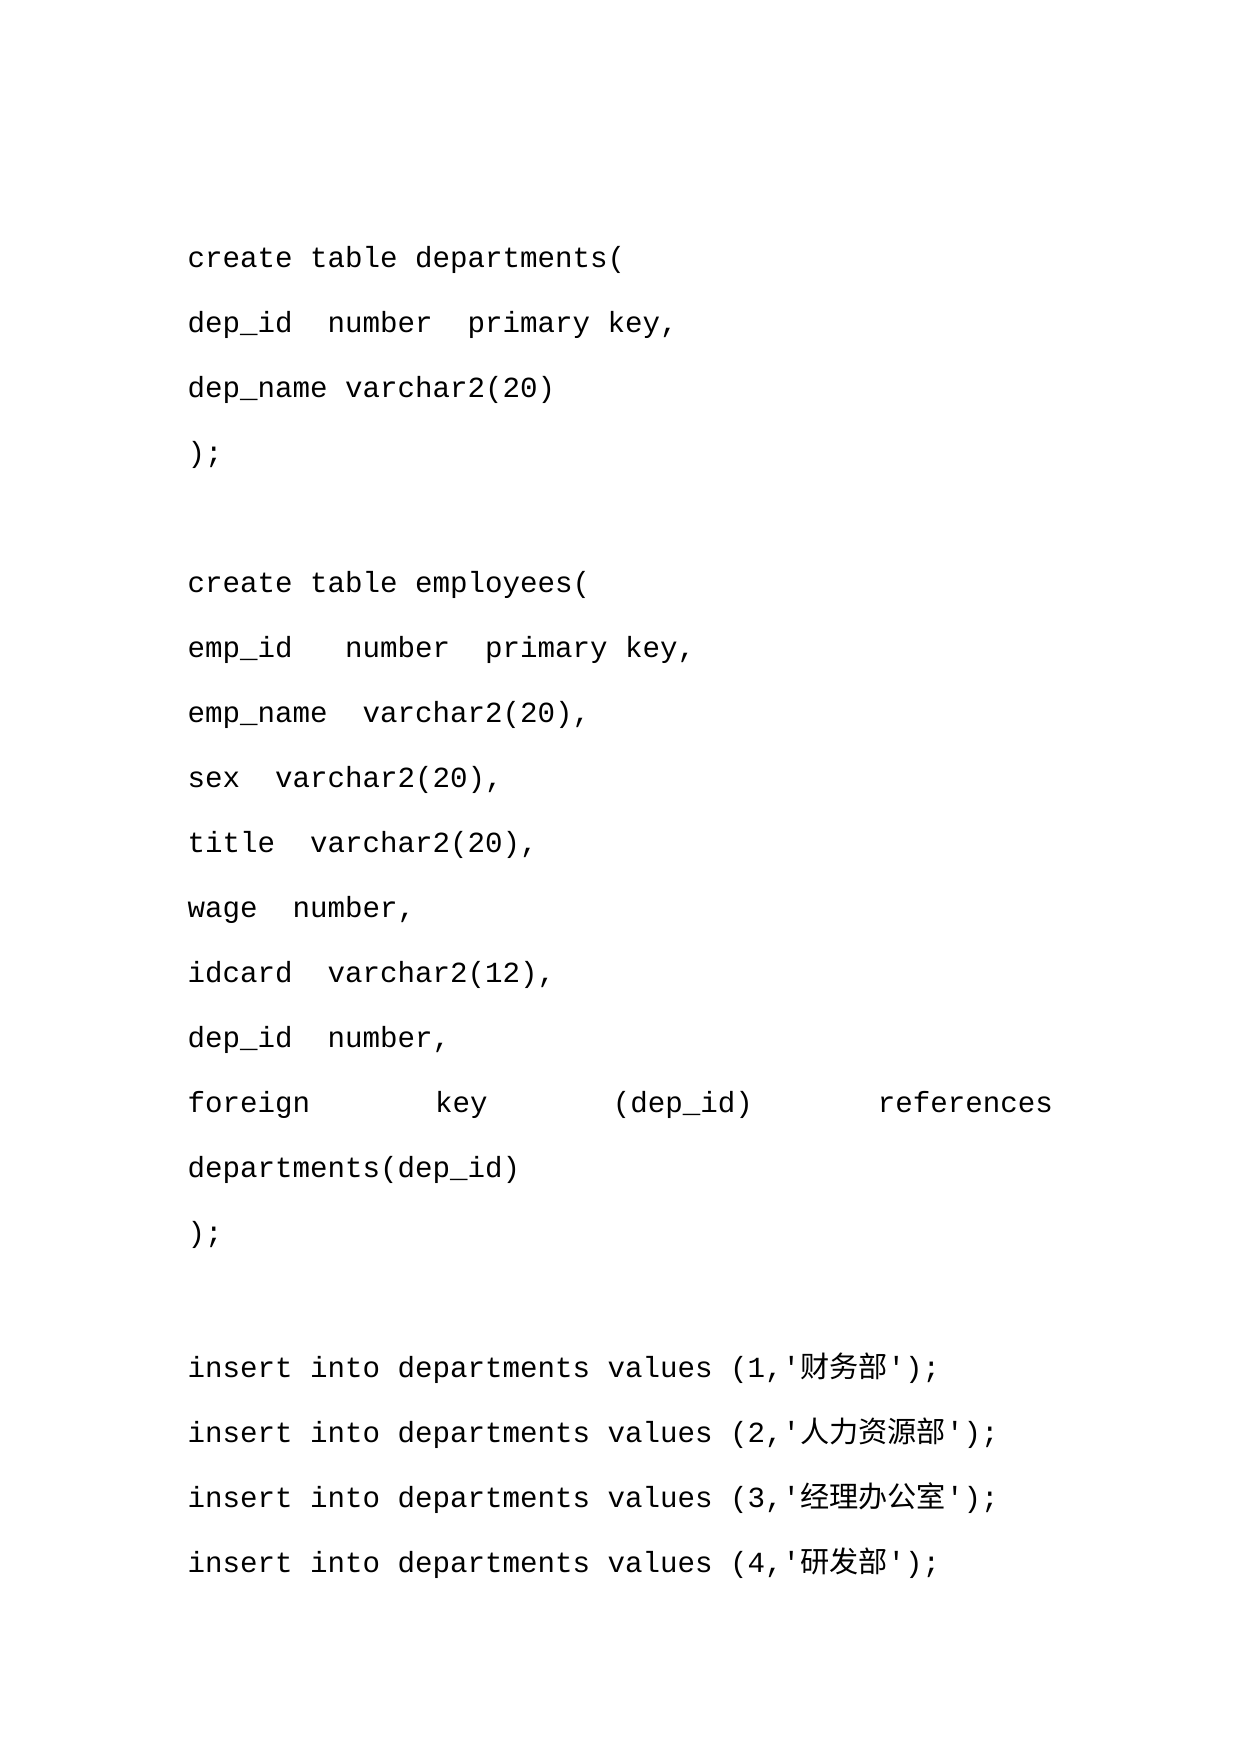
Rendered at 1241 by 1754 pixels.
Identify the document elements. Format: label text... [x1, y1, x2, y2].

text emp_name varchar2(20), [187, 682, 1053, 747]
text insert into departments values (2,'人力资源部'); [187, 1397, 1053, 1462]
text ); [187, 422, 1053, 487]
text idcard varchar2(12), [187, 942, 1053, 1007]
text dep_id number, [187, 1007, 1053, 1072]
text dep_id number primary key, [187, 292, 1053, 357]
text dep_name varchar2(20) [187, 357, 1053, 422]
text sex varchar2(20), [187, 747, 1053, 812]
text insert into departments values (4,'研发部'); [187, 1527, 1053, 1592]
text wage number, [187, 877, 1053, 942]
text create table employees( [187, 552, 1053, 617]
text emp_id number primary key, [187, 617, 1053, 682]
text create table departments( [187, 227, 1053, 292]
text ); [187, 1202, 1053, 1267]
text foreign key (dep_id) references departments(dep_id) [187, 1072, 1053, 1202]
text title varchar2(20), [187, 812, 1053, 877]
text insert into departments values (1,'财务部'); [187, 1332, 1053, 1397]
text insert into departments values (3,'经理办公室'); [187, 1462, 1053, 1527]
